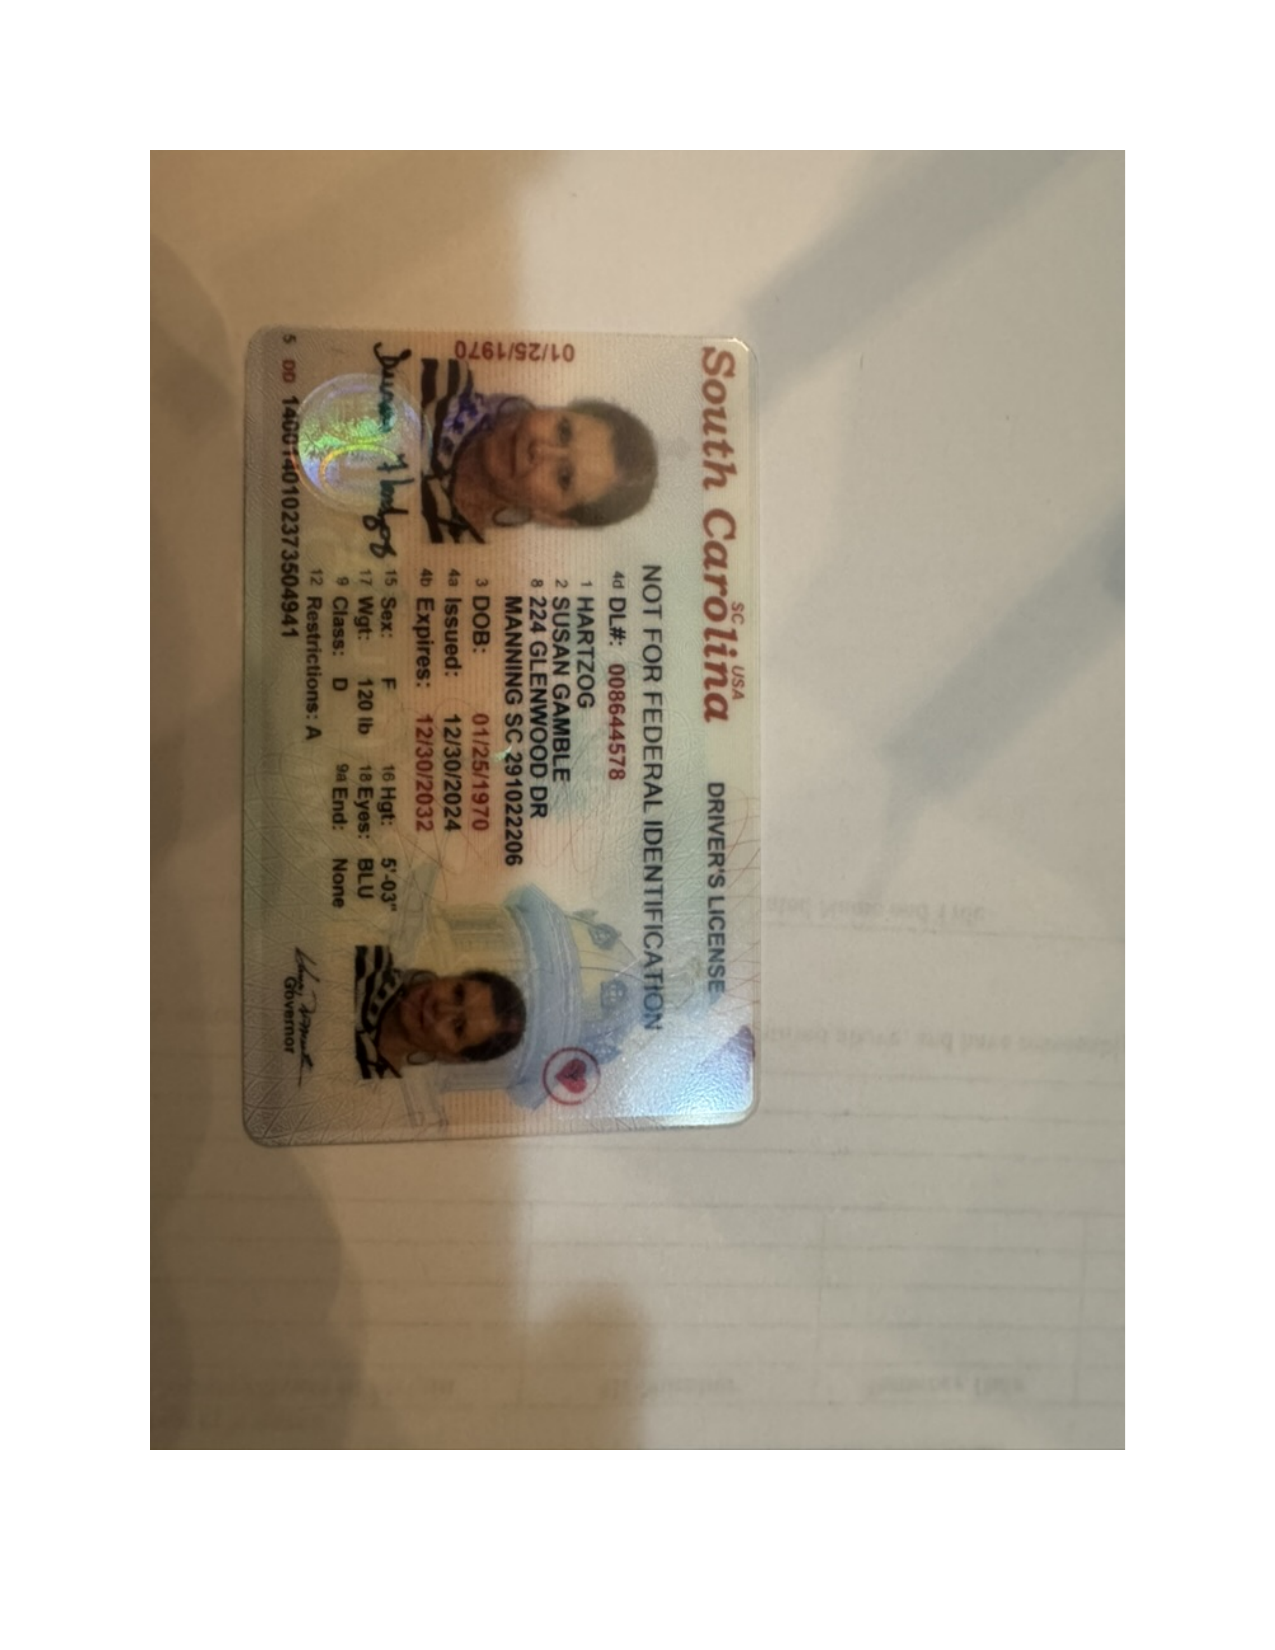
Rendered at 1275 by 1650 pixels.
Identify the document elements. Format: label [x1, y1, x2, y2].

picture [150, 150, 1125, 1450]
